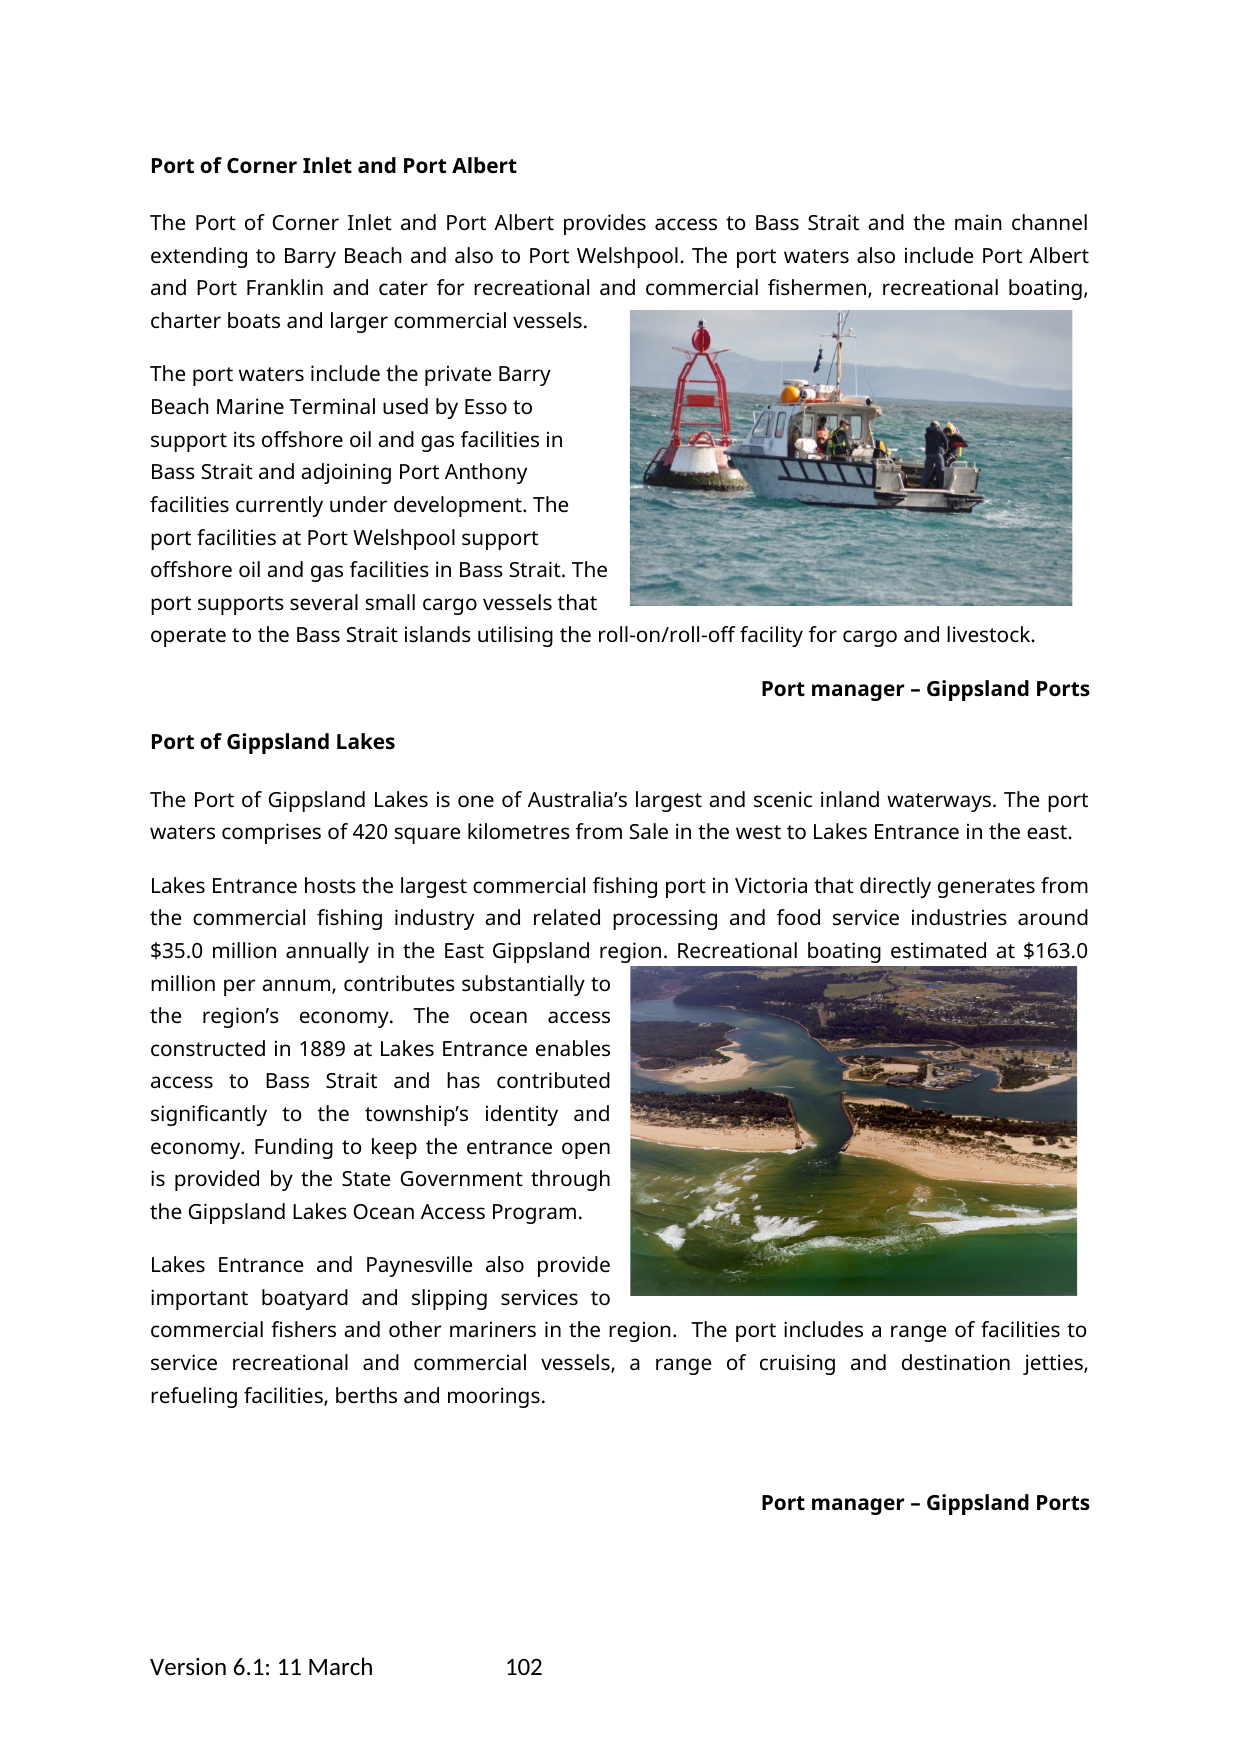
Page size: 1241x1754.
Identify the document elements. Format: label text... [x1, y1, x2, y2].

text Port manager – Gippsland Ports [150, 674, 1090, 702]
picture [630, 966, 1078, 1296]
subtitle Port of Gippsland Lakes [150, 727, 1090, 756]
picture [628, 310, 1072, 605]
text Port manager – Gippsland Ports [150, 1488, 1090, 1516]
text The Port of Gippsland Lakes is one of Australia’s largest and scenic inland waterways. The port waters comprises of 420 square kilometres from Sale in the west to Lakes Entrance in the east. [150, 785, 1090, 846]
text Lakes Entrance hosts the largest commercial fishing port in Victoria that directly generates from the commercial fishing industry and related processing and food service industries around $35.0 million annually in the East Gippsland region. Recreational boating estimated at $163.0 million per annum, contributes substantially to the region’s economy. The ocean access constructed in 1889 at Lakes Entrance enables access to Bass Strait and has contributed significantly to the township’s identity and economy. Funding to keep the entrance open is provided by the State Government through the Gippsland Lakes Ocean Access Program. [150, 871, 1090, 1225]
text Lakes Entrance and Paynesville also provide important boatyard and slipping services to commercial fishers and other mariners in the region. The port includes a range of facilities to service recreational and commercial vessels, a range of cruising and destination jetties, refueling facilities, berths and moorings. [150, 1250, 1090, 1409]
subtitle Port of Corner Inlet and Port Albert [150, 151, 1090, 179]
text The Port of Corner Inlet and Port Albert provides access to Bass Strait and the main channel extending to Barry Beach and also to Port Welshpool. The port waters also include Port Albert and Port Franklin and cater for recreational and commercial fishermen, recreational boating, charter boats and larger commercial vessels. [150, 208, 1090, 334]
